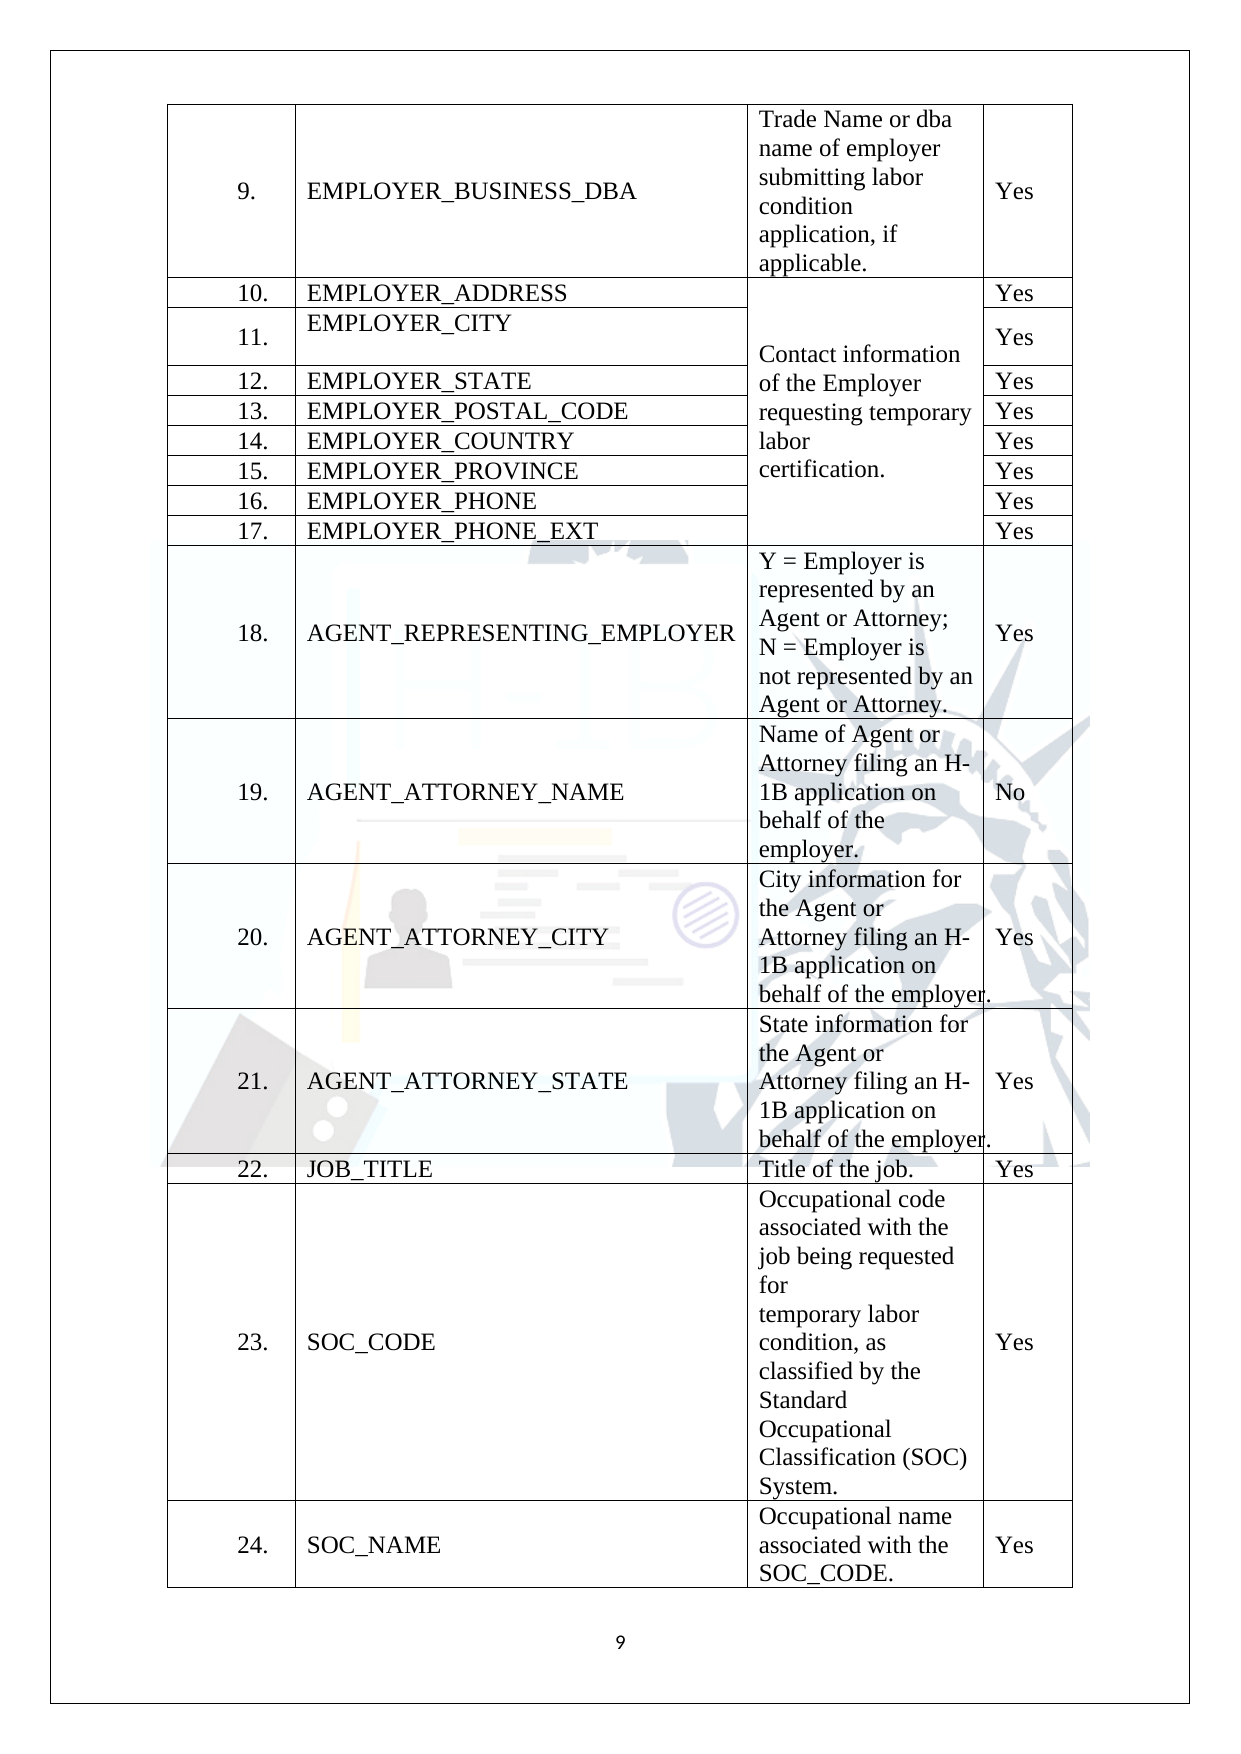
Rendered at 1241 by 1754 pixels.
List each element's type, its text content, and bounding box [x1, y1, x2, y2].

table_cell [168, 366, 295, 395]
table_cell Y = Employer is represented by an Agent or Attorney; N = Employer is not represented by an Agent or Attorney. [748, 546, 983, 718]
table_cell [168, 278, 295, 307]
table_cell Yes [984, 366, 1072, 395]
table_cell Yes [984, 308, 1072, 365]
table_cell AGENT_ATTORNEY_STATE [296, 1009, 747, 1153]
table_cell [168, 1009, 295, 1153]
table_cell No [984, 719, 1072, 863]
table_cell [168, 308, 295, 365]
table_cell Yes [984, 486, 1072, 515]
table_cell [168, 516, 295, 545]
table_cell [168, 1154, 295, 1183]
table_cell EMPLOYER_ADDRESS [296, 278, 747, 307]
table_cell Yes [984, 1009, 1072, 1153]
table_cell [168, 105, 295, 277]
table_cell Yes [984, 1501, 1072, 1587]
table_cell Trade Name or dba name of employer submitting labor condition application, if applicable. [748, 105, 983, 277]
table_cell Yes [984, 456, 1072, 485]
table_cell EMPLOYER_COUNTRY [296, 426, 747, 455]
table_cell EMPLOYER_PROVINCE [296, 456, 747, 485]
table_cell EMPLOYER_STATE [296, 366, 747, 395]
table_cell EMPLOYER_POSTAL_CODE [296, 396, 747, 425]
table_cell AGENT_ATTORNEY_CITY [296, 864, 747, 1008]
table_cell EMPLOYER_CITY [296, 308, 747, 365]
table_cell Occupational name associated with the SOC_CODE. [748, 1501, 983, 1587]
table_cell Contact information of the Employer requesting temporary labor certification. [748, 278, 983, 545]
table_cell EMPLOYER_PHONE [296, 486, 747, 515]
table_cell AGENT_REPRESENTING_EMPLOYER [296, 546, 747, 718]
table_cell [168, 486, 295, 515]
table_cell [168, 456, 295, 485]
table_cell [168, 864, 295, 1008]
table_cell Yes [984, 1184, 1072, 1500]
table_cell Yes [984, 546, 1072, 718]
table_cell Name of Agent or Attorney filing an H-1B application on behalf of the employer. [748, 719, 983, 863]
table_cell [168, 426, 295, 455]
table_cell [168, 719, 295, 863]
table_cell Yes [984, 864, 1072, 1008]
table_cell EMPLOYER_BUSINESS_DBA [296, 105, 747, 277]
table_cell SOC_NAME [296, 1501, 747, 1587]
table_cell [168, 546, 295, 718]
table_cell SOC_CODE [296, 1184, 747, 1500]
table_cell Yes [984, 426, 1072, 455]
table_cell [168, 396, 295, 425]
table_cell Occupational code associated with the job being requested for temporary labor condition, as classified by the Standard Occupational Classification (SOC) System. [748, 1184, 983, 1500]
table_cell EMPLOYER_PHONE_EXT [296, 516, 747, 545]
table_cell Yes [984, 396, 1072, 425]
table_cell [168, 1184, 295, 1500]
table_cell City information for the Agent or Attorney filing an H-1B application on behalf of the employer. [748, 864, 983, 1008]
table_cell JOB_TITLE [296, 1154, 747, 1183]
table_cell AGENT_ATTORNEY_NAME [296, 719, 747, 863]
table_cell Yes [984, 278, 1072, 307]
table_cell Yes [984, 1154, 1072, 1183]
table_cell [168, 1501, 295, 1587]
table_cell State information for the Agent or Attorney filing an H-1B application on behalf of the employer. [748, 1009, 983, 1153]
table_cell Yes [984, 105, 1072, 277]
table_cell Title of the job. [748, 1154, 983, 1183]
table_cell Yes [984, 516, 1072, 545]
